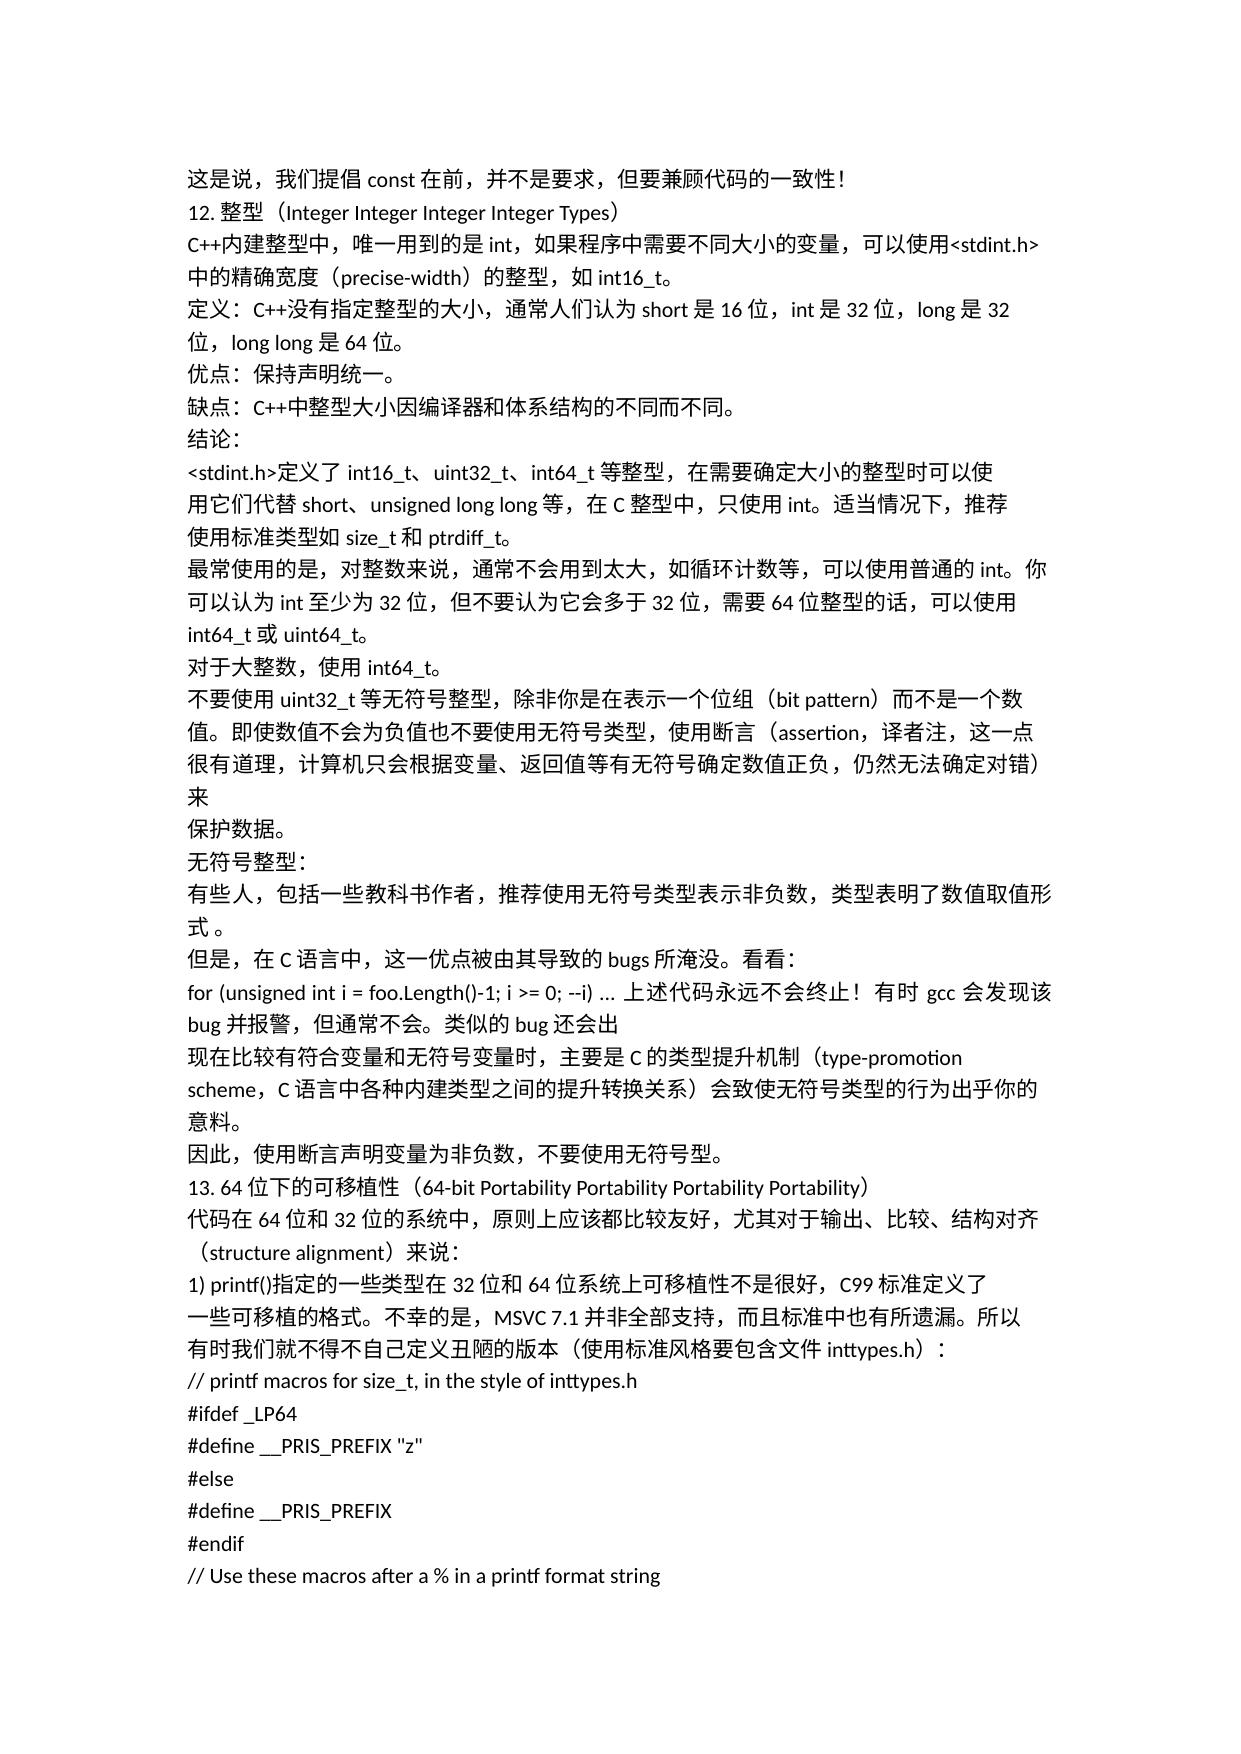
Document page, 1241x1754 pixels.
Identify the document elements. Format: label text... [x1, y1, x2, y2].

text 中的精确宽度（precise-width）的整型，如 int16_t。 [187, 259, 1053, 292]
text 代码在 64 位和 32 位的系统中，原则上应该都比较友好，尤其对于输出、比较、结构对齐 [187, 1202, 1053, 1234]
text 但是，在 C 语言中，这一优点被由其导致的 bugs 所淹没。看看： [187, 942, 1053, 974]
text <stdint.h>定义了 int16_t、uint32_t、int64_t 等整型，在需要确定大小的整型时可以使 [187, 454, 1053, 487]
text // Use these macros after a % in a printf format string [187, 1559, 1053, 1592]
text 有时我们就不得不自己定义丑陋的版本（使用标准风格要包含文件 inttypes.h）： [187, 1332, 1053, 1364]
text 缺点：C++中整型大小因编译器和体系结构的不同而不同。 [187, 389, 1053, 422]
text 位，long long 是 64 位。 [187, 324, 1053, 357]
text for (unsigned int i = foo.Length()-1; i >= 0; --i) ... 上述代码永远不会终止！有时 gcc 会发现该 bug 并报警，但通常不会。类似的 bug 还会出 [187, 974, 1053, 1039]
text 结论： [187, 422, 1053, 454]
text #define __PRIS_PREFIX [187, 1494, 1053, 1527]
text #endif [187, 1527, 1053, 1559]
text 12. 整型（Integer Integer Integer Integer Types） [187, 194, 1053, 227]
text C++内建整型中，唯一用到的是 int，如果程序中需要不同大小的变量，可以使用<stdint.h> [187, 227, 1053, 259]
text 值。即使数值不会为负值也不要使用无符号类型，使用断言（assertion，译者注，这一点 [187, 714, 1053, 747]
text 13. 64 位下的可移植性（64-bit Portability Portability Portability Portability） [187, 1169, 1053, 1202]
text int64_t 或 uint64_t。 [187, 617, 1053, 649]
text scheme，C 语言中各种内建类型之间的提升转换关系）会致使无符号类型的行为出乎你的 [187, 1072, 1053, 1104]
text 优点：保持声明统一。 [187, 357, 1053, 389]
text #ifdef _LP64 [187, 1397, 1053, 1429]
text 用它们代替 short、unsigned long long 等，在 C 整型中，只使用 int。适当情况下，推荐 [187, 487, 1053, 519]
text 使用标准类型如 size_t 和 ptrdiff_t。 [187, 519, 1053, 552]
text 对于大整数，使用 int64_t。 [187, 649, 1053, 682]
text 意料。 [187, 1104, 1053, 1137]
text 1) printf()指定的一些类型在 32 位和 64 位系统上可移植性不是很好，C99 标准定义了 [187, 1267, 1053, 1299]
text 定义：C++没有指定整型的大小，通常人们认为 short 是 16 位，int 是 32 位，long 是 32 [187, 292, 1053, 324]
text #else [187, 1462, 1053, 1494]
text 一些可移植的格式。不幸的是，MSVC 7.1 并非全部支持，而且标准中也有所遗漏。所以 [187, 1299, 1053, 1332]
text 现在比较有符合变量和无符号变量时，主要是 C 的类型提升机制（type-promotion [187, 1039, 1053, 1072]
text 很有道理，计算机只会根据变量、返回值等有无符号确定数值正负，仍然无法确定对错）来 [187, 747, 1053, 812]
text #define __PRIS_PREFIX "z" [187, 1429, 1053, 1462]
text 最常使用的是，对整数来说，通常不会用到太大，如循环计数等，可以使用普通的 int。你 [187, 552, 1053, 584]
text 不要使用 uint32_t 等无符号整型，除非你是在表示一个位组（bit pattern）而不是一个数 [187, 682, 1053, 714]
text 保护数据。 [187, 812, 1053, 844]
text （structure alignment）来说： [187, 1234, 1053, 1267]
text 因此，使用断言声明变量为非负数，不要使用无符号型。 [187, 1137, 1053, 1169]
text 可以认为 int 至少为 32 位，但不要认为它会多于 32 位，需要 64 位整型的话，可以使用 [187, 584, 1053, 617]
text 有些人，包括一些教科书作者，推荐使用无符号类型表示非负数，类型表明了数值取值形式 。 [187, 877, 1053, 942]
text // printf macros for size_t, in the style of inttypes.h [187, 1364, 1053, 1397]
text 无符号整型： [187, 844, 1053, 877]
text 这是说，我们提倡 const 在前，并不是要求，但要兼顾代码的一致性！ [187, 162, 1053, 194]
